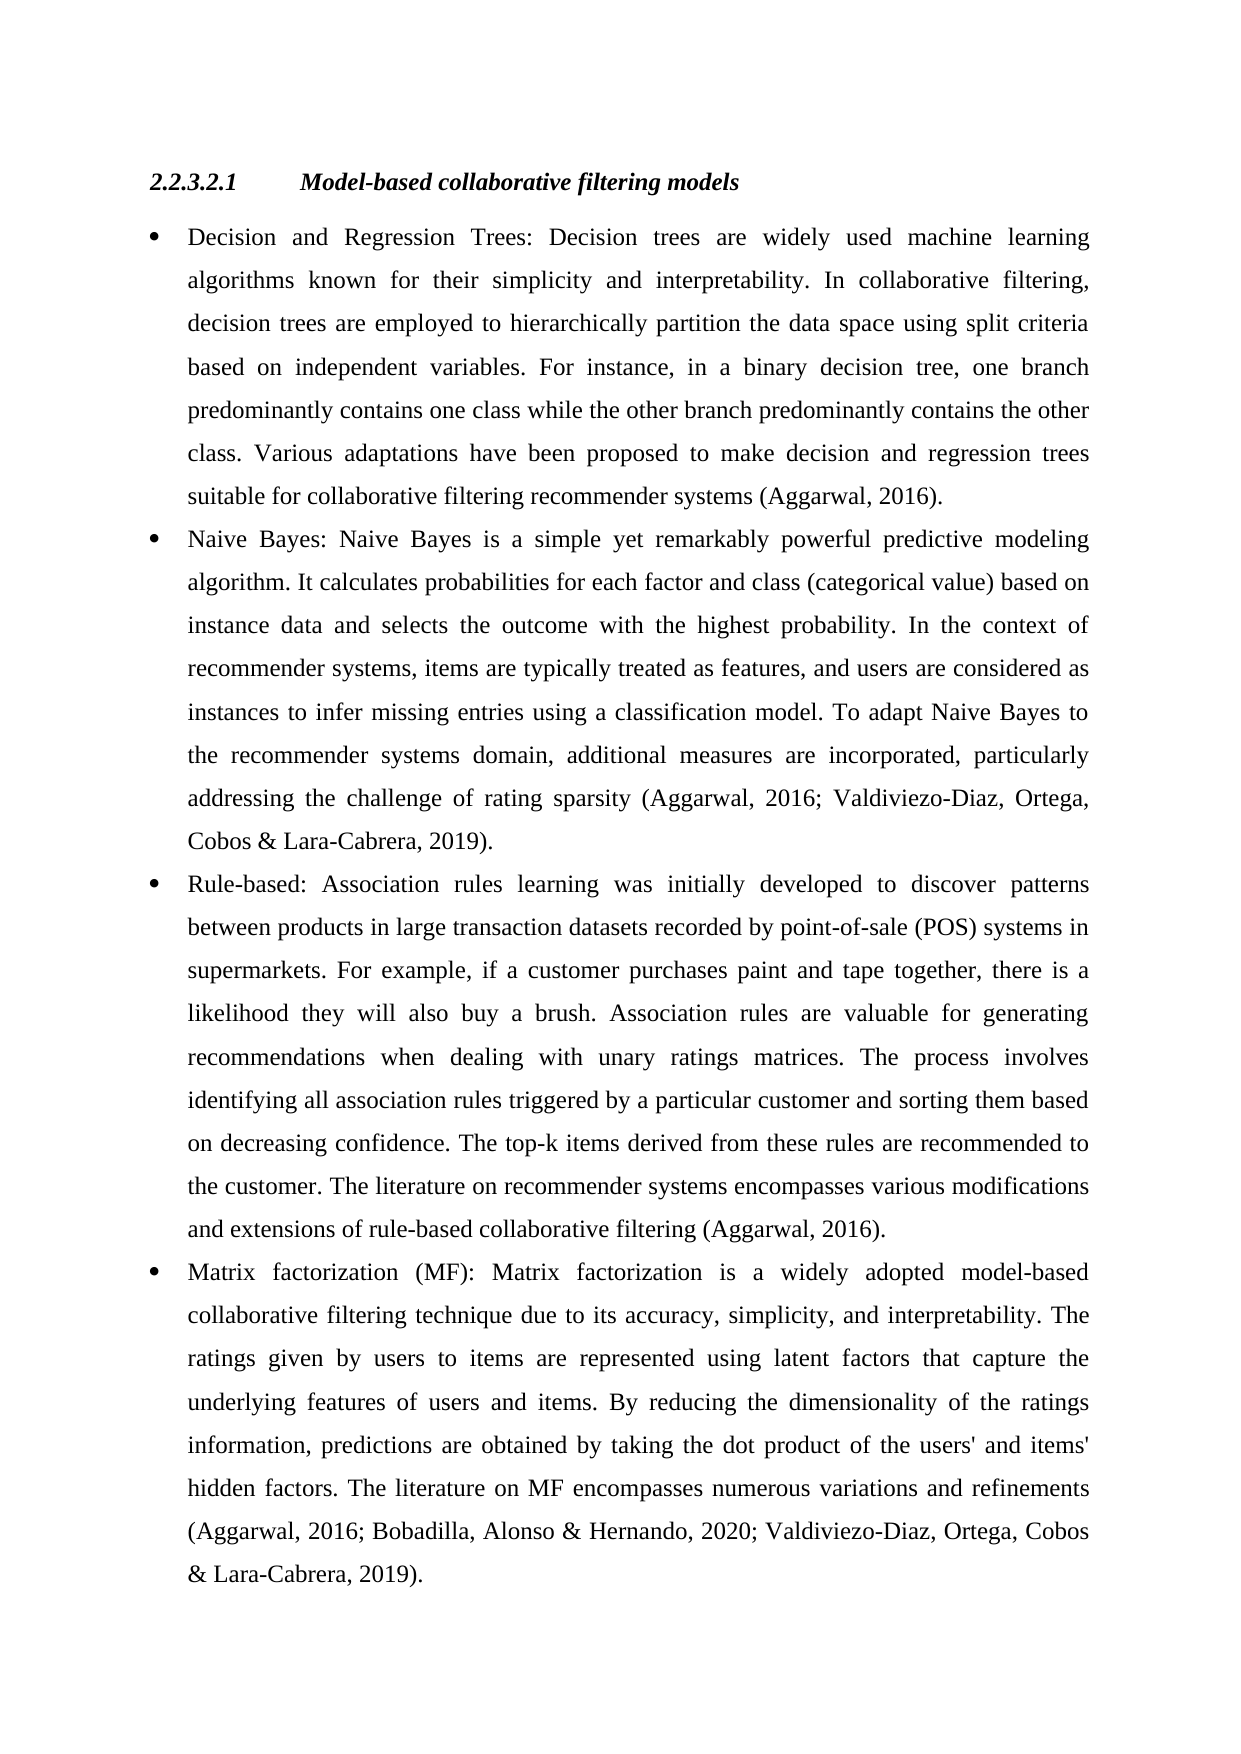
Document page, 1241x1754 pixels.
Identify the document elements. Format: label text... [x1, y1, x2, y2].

list Rule-based: Association rules learning was initially developed to discover patterns between products in large transaction datasets recorded by point-of-sale (POS) systems in supermarkets. For example, if a customer purchases paint and tape together, there is a likelihood they will also buy a brush. Association rules are valuable for generating recommendations when dealing with unary ratings matrices. The process involves identifying all association rules triggered by a particular customer and sorting them based on decreasing confidence. The top-k items derived from these rules are recommended to the customer. The literature on recommender systems encompasses various modifications and extensions of rule-based collaborative filtering (Aggarwal, 2016). [150, 869, 1090, 1243]
subtitle 2.2.3.2.1 Model-based collaborative filtering models [150, 167, 1090, 195]
list Naive Bayes: Naive Bayes is a simple yet remarkably powerful predictive modeling algorithm. It calculates probabilities for each factor and class (categorical value) based on instance data and selects the outcome with the highest probability. In the context of recommender systems, items are typically treated as features, and users are considered as instances to infer missing entries using a classification model. To adapt Naive Bayes to the recommender systems domain, additional measures are incorporated, particularly addressing the challenge of rating sparsity (Aggarwal, 2016; Valdiviezo-Diaz, Ortega, Cobos & Lara-Cabrera, 2019). [150, 524, 1090, 855]
list Matrix factorization (MF): Matrix factorization is a widely adopted model-based collaborative filtering technique due to its accuracy, simplicity, and interpretability. The ratings given by users to items are represented using latent factors that capture the underlying features of users and items. By reducing the dimensionality of the ratings information, predictions are obtained by taking the dot product of the users' and items' hidden factors. The literature on MF encompasses numerous variations and refinements (Aggarwal, 2016; Bobadilla, Alonso & Hernando, 2020; Valdiviezo-Diaz, Ortega, Cobos & Lara-Cabrera, 2019). [150, 1257, 1090, 1588]
